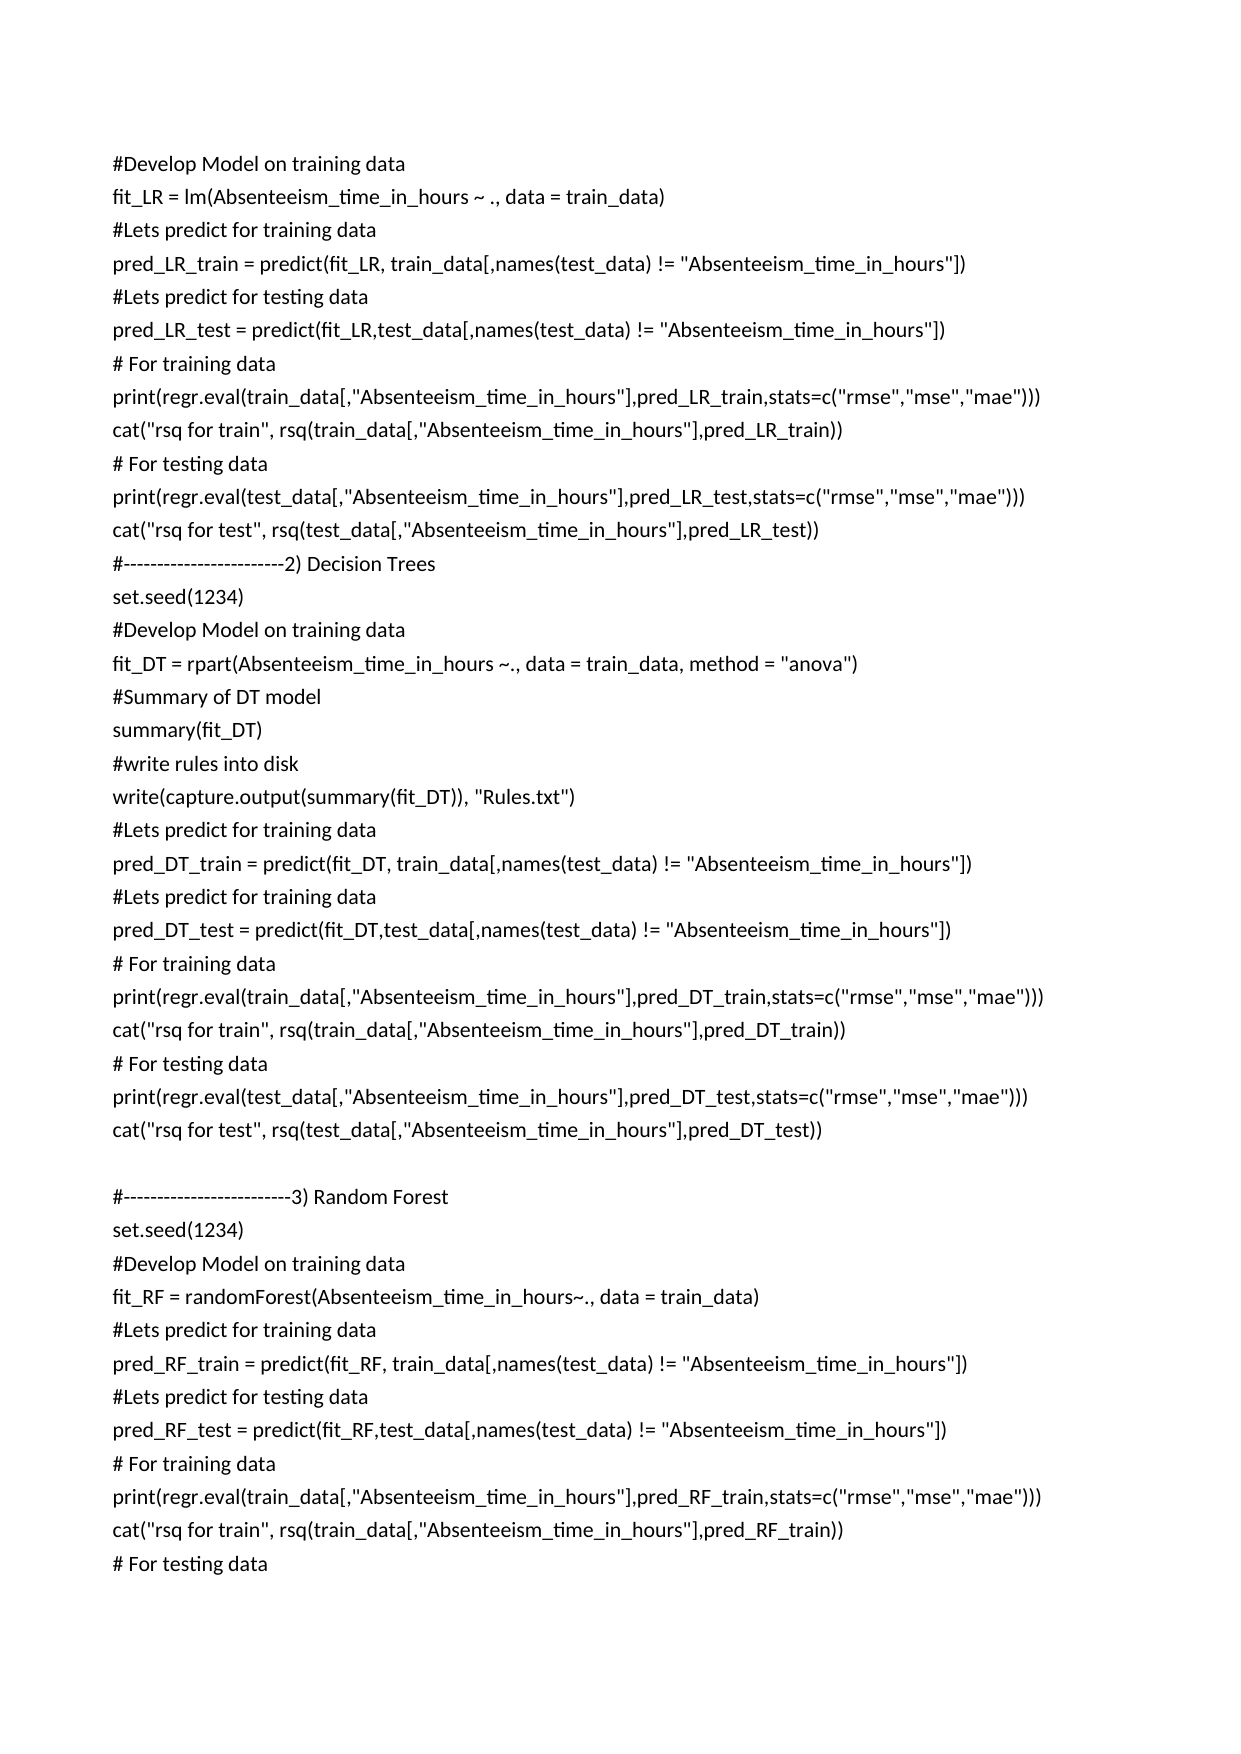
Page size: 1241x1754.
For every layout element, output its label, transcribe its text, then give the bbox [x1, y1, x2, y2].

text #Develop Model on training data [112, 150, 1128, 177]
text pred_LR_train = predict(fit_LR, train_data[,names(test_data) != "Absenteeism_time_in_hours"]) [112, 250, 1128, 277]
text pred_DT_train = predict(fit_DT, train_data[,names(test_data) != "Absenteeism_time_in_hours"]) [112, 850, 1128, 877]
text cat("rsq for test", rsq(test_data[,"Absenteeism_time_in_hours"],pred_LR_test)) [112, 517, 1128, 543]
text fit_DT = rpart(Absenteeism_time_in_hours ~., data = train_data, method = "anova") [112, 650, 1128, 677]
text set.seed(1234) [112, 1217, 1128, 1243]
text # For testing data [112, 1050, 1128, 1077]
text print(regr.eval(test_data[,"Absenteeism_time_in_hours"],pred_LR_test,stats=c("rmse","mse","mae"))) [112, 483, 1128, 510]
text #Lets predict for training data [112, 217, 1128, 243]
text #Lets predict for testing data [112, 283, 1128, 310]
text #------------------------2) Decision Trees [112, 550, 1128, 577]
text write(capture.output(summary(fit_DT)), "Rules.txt") [112, 783, 1128, 810]
text print(regr.eval(train_data[,"Absenteeism_time_in_hours"],pred_LR_train,stats=c("rmse","mse","mae"))) [112, 383, 1128, 410]
text #Develop Model on training data [112, 617, 1128, 643]
text # For training data [112, 1450, 1128, 1477]
text set.seed(1234) [112, 583, 1128, 610]
text # For testing data [112, 450, 1128, 477]
text # For testing data [112, 1550, 1128, 1577]
text #Lets predict for training data [112, 1317, 1128, 1343]
text pred_RF_train = predict(fit_RF, train_data[,names(test_data) != "Absenteeism_time_in_hours"]) [112, 1350, 1128, 1377]
text cat("rsq for train", rsq(train_data[,"Absenteeism_time_in_hours"],pred_DT_train)) [112, 1017, 1128, 1043]
text #Lets predict for training data [112, 817, 1128, 843]
text cat("rsq for test", rsq(test_data[,"Absenteeism_time_in_hours"],pred_DT_test)) [112, 1117, 1128, 1143]
text print(regr.eval(test_data[,"Absenteeism_time_in_hours"],pred_DT_test,stats=c("rmse","mse","mae"))) [112, 1083, 1128, 1110]
text # For training data [112, 950, 1128, 977]
text #Develop Model on training data [112, 1250, 1128, 1277]
text # For training data [112, 350, 1128, 377]
text cat("rsq for train", rsq(train_data[,"Absenteeism_time_in_hours"],pred_LR_train)) [112, 417, 1128, 443]
text #Lets predict for training data [112, 883, 1128, 910]
text #Lets predict for testing data [112, 1383, 1128, 1410]
text #Summary of DT model [112, 683, 1128, 710]
text summary(fit_DT) [112, 717, 1128, 743]
text pred_DT_test = predict(fit_DT,test_data[,names(test_data) != "Absenteeism_time_in_hours"]) [112, 917, 1128, 943]
text print(regr.eval(train_data[,"Absenteeism_time_in_hours"],pred_DT_train,stats=c("rmse","mse","mae"))) [112, 983, 1128, 1010]
text pred_LR_test = predict(fit_LR,test_data[,names(test_data) != "Absenteeism_time_in_hours"]) [112, 317, 1128, 343]
text #write rules into disk [112, 750, 1128, 777]
text cat("rsq for train", rsq(train_data[,"Absenteeism_time_in_hours"],pred_RF_train)) [112, 1517, 1128, 1543]
text print(regr.eval(train_data[,"Absenteeism_time_in_hours"],pred_RF_train,stats=c("rmse","mse","mae"))) [112, 1483, 1128, 1510]
text pred_RF_test = predict(fit_RF,test_data[,names(test_data) != "Absenteeism_time_in_hours"]) [112, 1417, 1128, 1443]
text fit_LR = lm(Absenteeism_time_in_hours ~ ., data = train_data) [112, 183, 1128, 210]
text #-------------------------3) Random Forest [112, 1183, 1128, 1210]
text fit_RF = randomForest(Absenteeism_time_in_hours~., data = train_data) [112, 1283, 1128, 1310]
